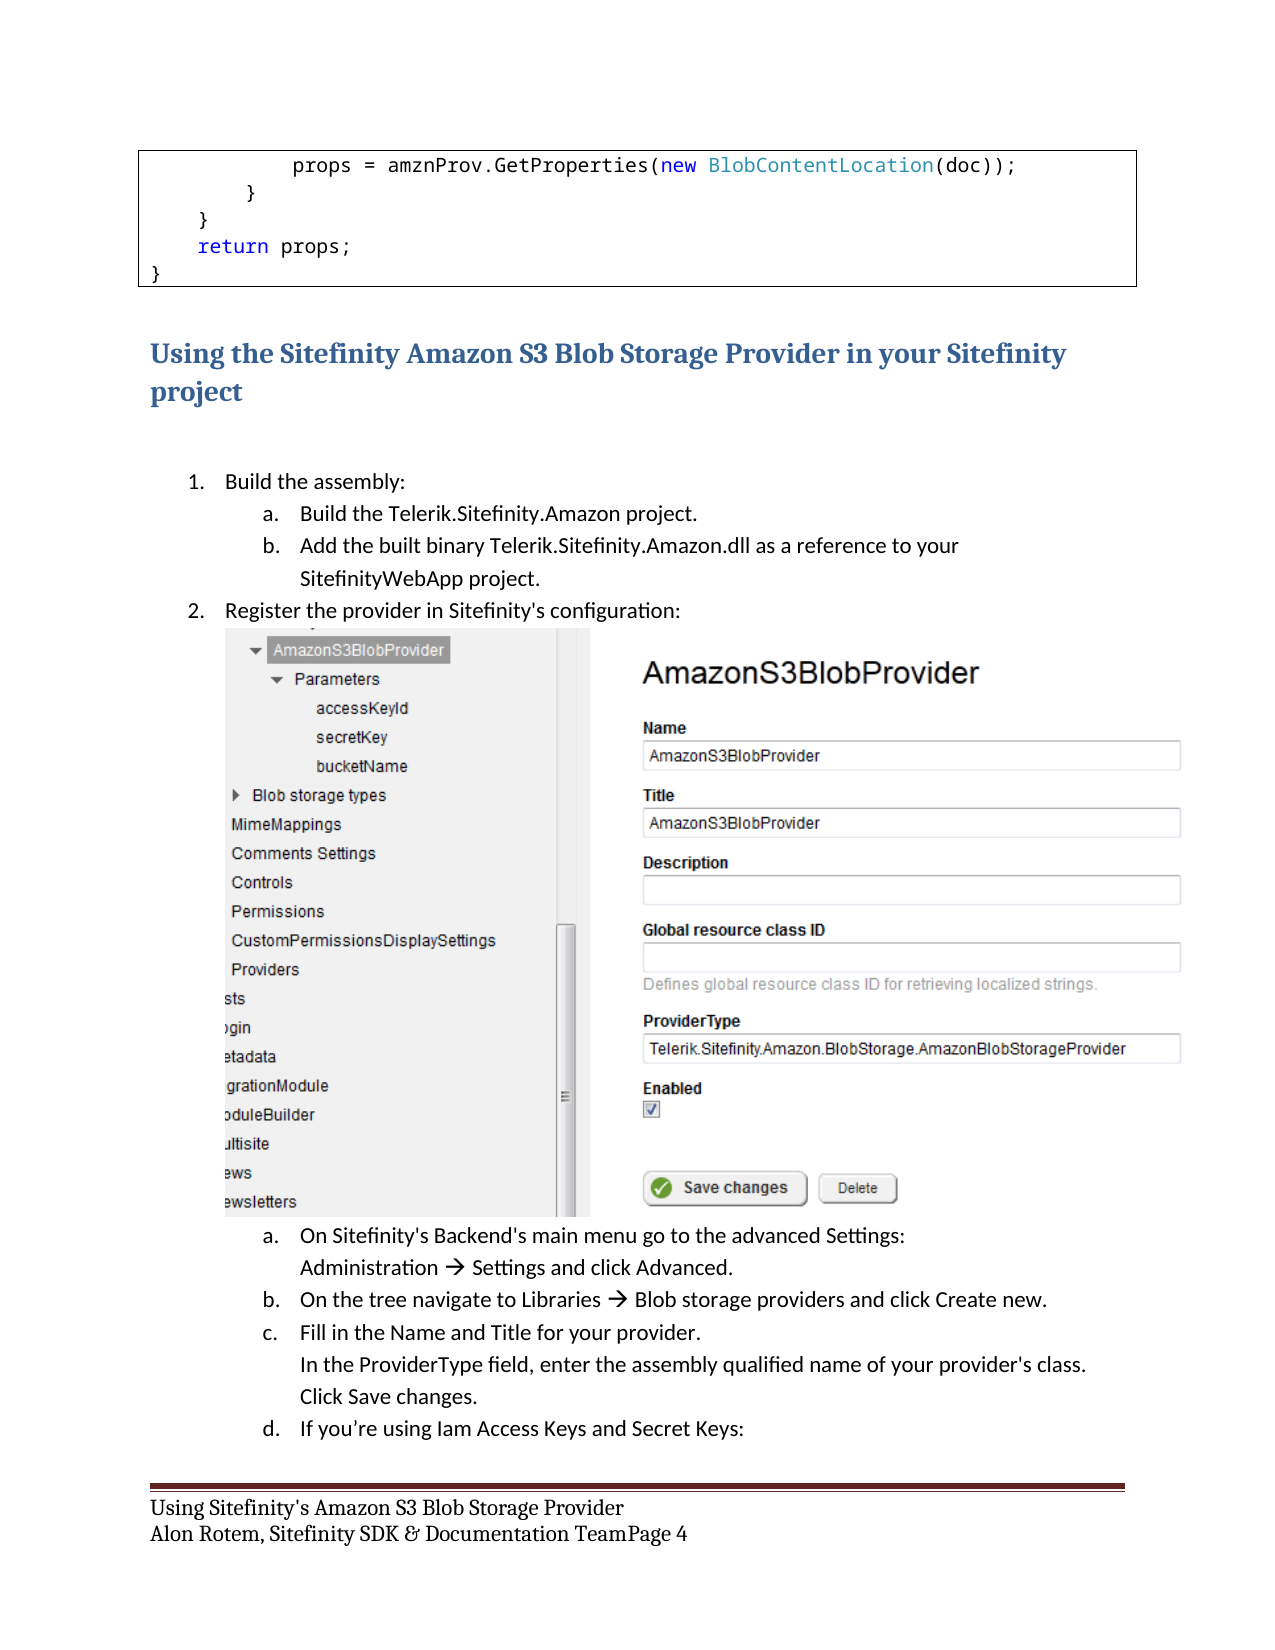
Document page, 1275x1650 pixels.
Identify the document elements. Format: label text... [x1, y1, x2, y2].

list Fill in the Name and Title for your provider. In the ProviderType field, enter the assembly qualified name of your provider's class. Click Save changes. [262, 1318, 1125, 1410]
list On the tree navigate to Libraries Blob storage providers and click Create new. [262, 1286, 1125, 1313]
list Build the Telerik.Sitefinity.Amazon project. [262, 499, 1125, 527]
list If you’re using Iam Access Keys and Secret Keys: [262, 1414, 1125, 1442]
list Build the assembly: [187, 467, 1125, 495]
list Add the built binary Telerik.Sitefinity.Amazon.dll as a reference to your SitefinityWebApp project. [262, 531, 1125, 592]
picture [225, 628, 1200, 1217]
subtitle Using the Sitefinity Amazon S3 Blob Storage Provider in your Sitefinity project [150, 337, 1125, 409]
list On Sitefinity's Backend's main menu go to the advanced Settings: Administration Settings and click Advanced. [262, 1221, 1125, 1281]
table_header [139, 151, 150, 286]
